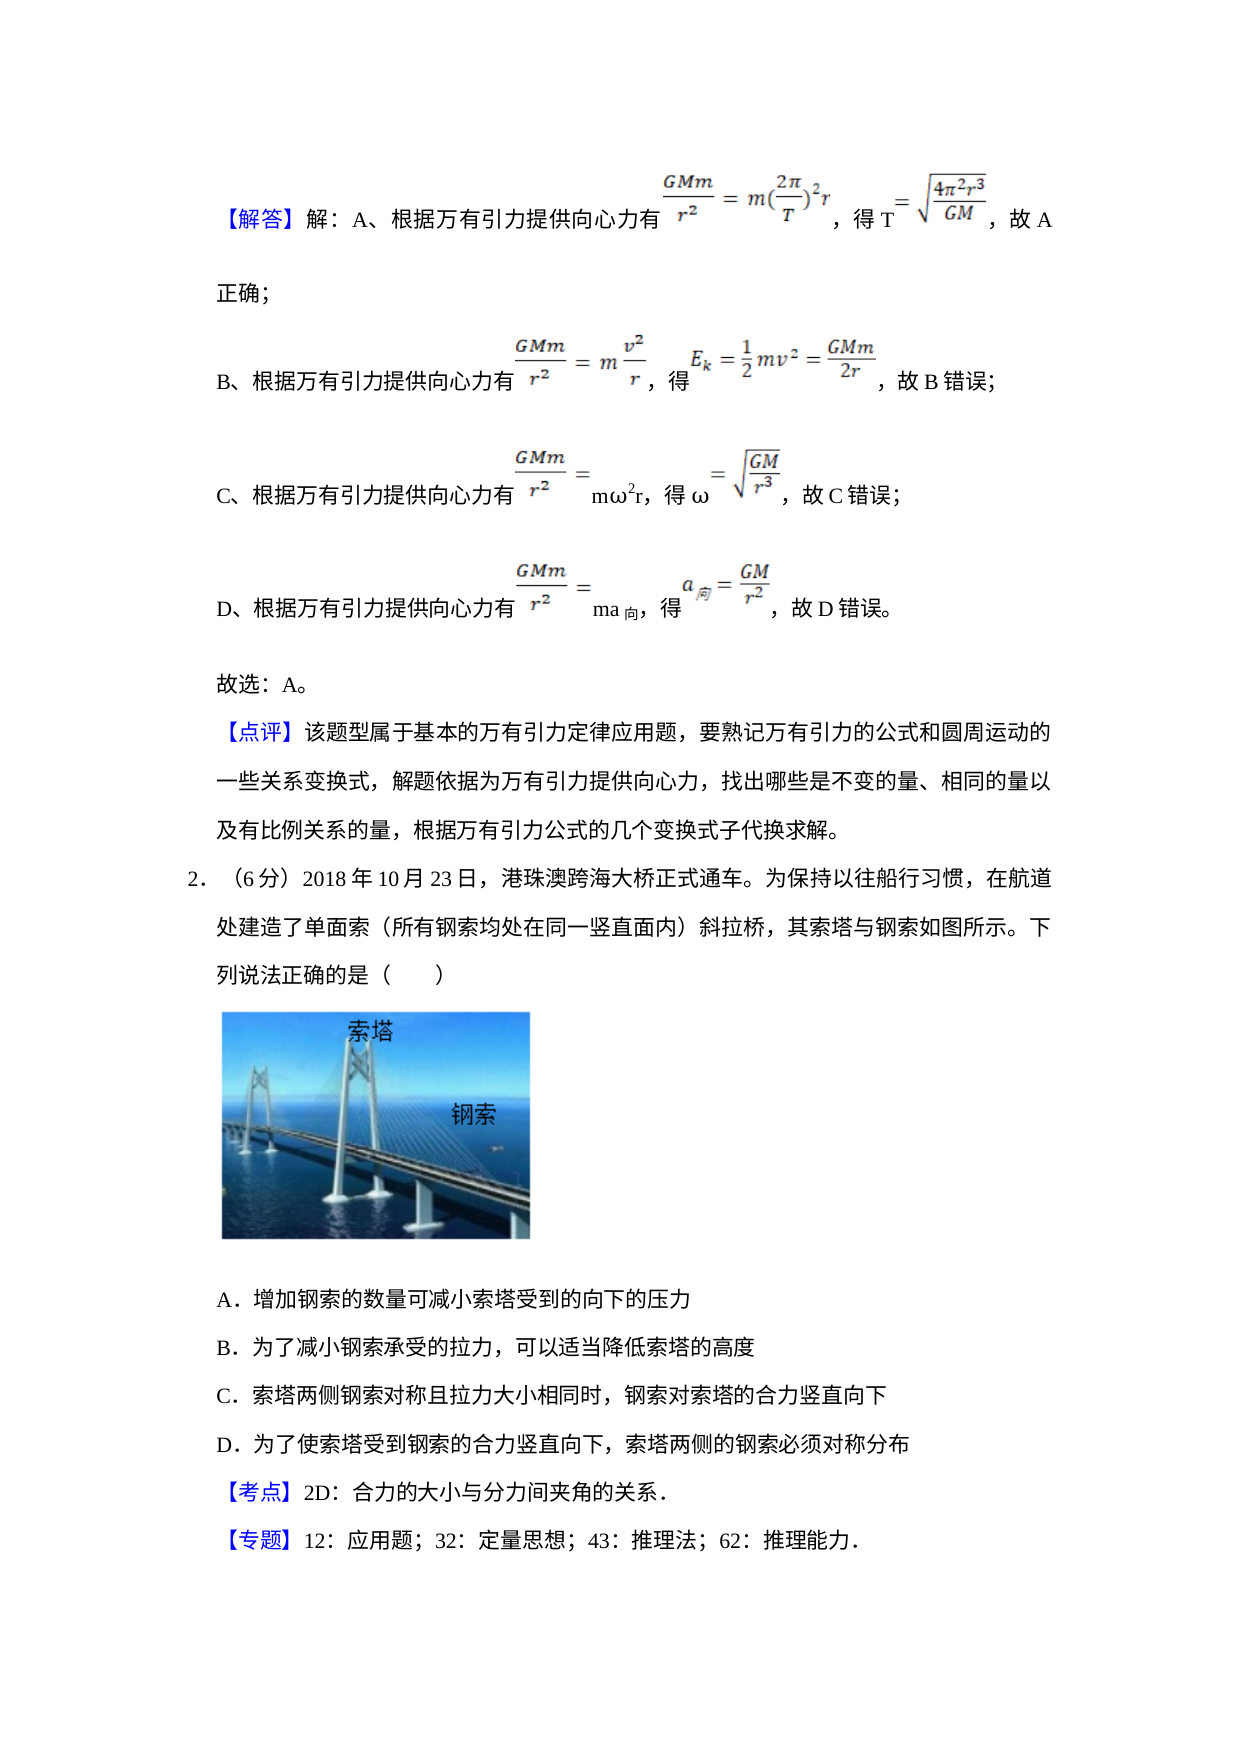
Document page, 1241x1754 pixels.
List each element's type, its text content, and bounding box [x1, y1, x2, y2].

picture [516, 550, 593, 617]
text C、根据万有引力提供向心力有mω2r，得ω，故C错误； [216, 437, 1053, 535]
picture [894, 162, 987, 228]
picture [663, 162, 831, 228]
picture [515, 324, 647, 390]
text 故选：A。 [216, 666, 1053, 699]
text 【解答】解：A、根据万有引力提供向心力有，得T，故A正确； [216, 162, 1053, 308]
text C．索塔两侧钢索对称且拉力大小相同时，钢索对索塔的合力竖直向下 [187, 1378, 1053, 1410]
picture [690, 324, 876, 390]
picture [710, 437, 781, 503]
picture [216, 1006, 535, 1244]
picture [515, 437, 592, 503]
text B．为了减小钢索承受的拉力，可以适当降低索塔的高度 [187, 1329, 1053, 1362]
text A．增加钢索的数量可减小索塔受到的向下的压力 [187, 1281, 1053, 1314]
text D．为了使索塔受到钢索的合力竖直向下，索塔两侧的钢索必须对称分布 [187, 1426, 1053, 1459]
text 【点评】该题型属于基本的万有引力定律应用题，要熟记万有引力的公式和圆周运动的一些关系变换式，解题依据为万有引力提供向心力，找出哪些是不变的量、相同的量以及有比例关系的量，根据万有引力公式的几个变换式子代换求解。 [216, 715, 1053, 845]
text D、根据万有引力提供向心力有ma向，得，故D错误。 [216, 551, 1053, 648]
text 【专题】12：应用题；32：定量思想；43：推理法；62：推理能力． [216, 1523, 1053, 1555]
text 2．（6分）2018年10月23日，港珠澳跨海大桥正式通车。为保持以往船行习惯，在航道处建造了单面索（所有钢索均处在同一竖直面内）斜拉桥，其索塔与钢索如图所示。下列说法正确的是（ ） [187, 861, 1053, 991]
text 【考点】2D：合力的大小与分力间夹角的关系．菁优网版权所有 [216, 1474, 1053, 1507]
picture [682, 550, 770, 617]
